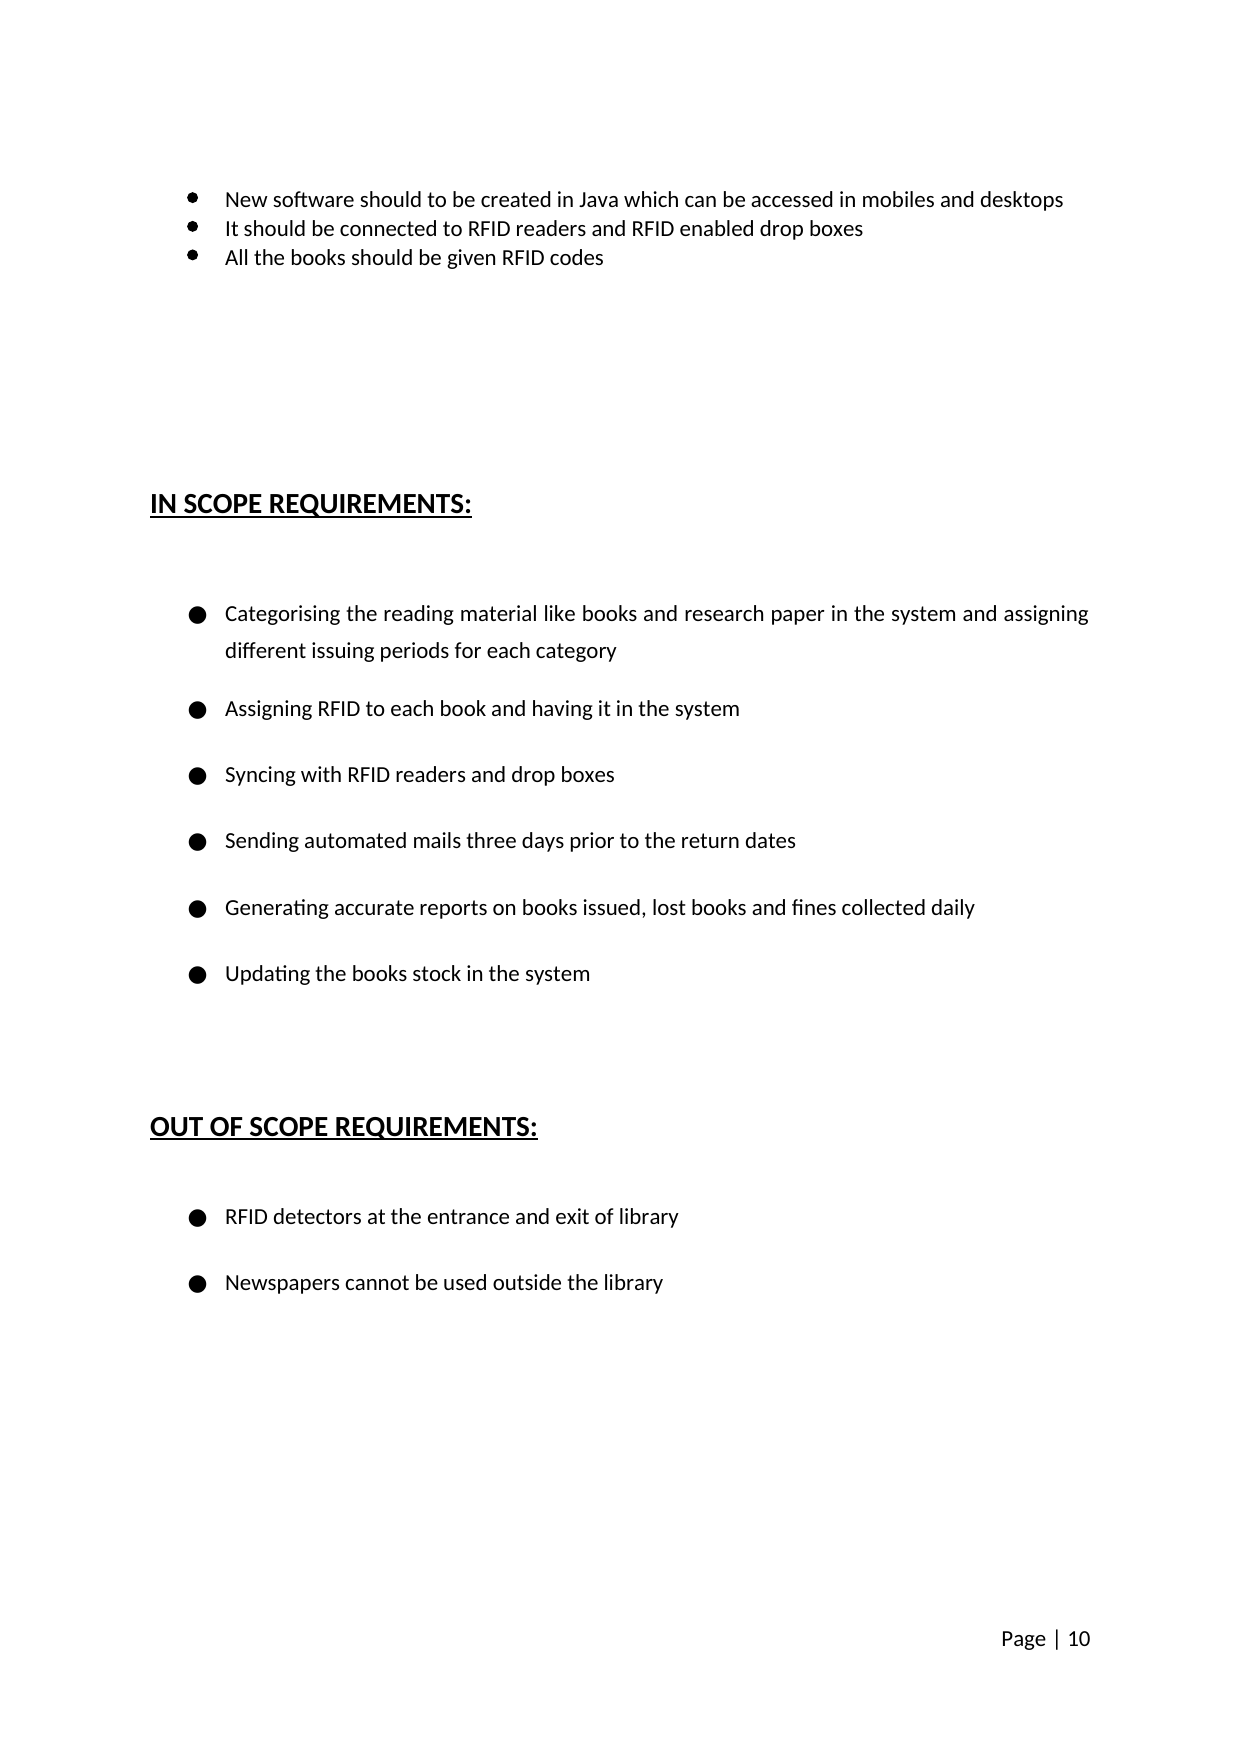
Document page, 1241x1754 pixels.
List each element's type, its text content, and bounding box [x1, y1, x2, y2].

list Assigning RFID to each book and having it in the system [187, 682, 1090, 729]
text IN SCOPE REQUIREMENTS: [150, 485, 1090, 521]
list Generating accurate reports on books issued, lost books and fines collected daily [187, 881, 1090, 928]
list All the books should be given RFID codes [187, 243, 1090, 272]
list New software should to be created in Java which can be accessed in mobiles and desktops [187, 186, 1090, 214]
list Newspapers cannot be used outside the library [187, 1257, 1090, 1303]
list Categorising the reading material like books and research paper in the system and assigning different issuing periods for each category [187, 587, 1090, 664]
list RFID detectors at the entrance and exit of library [187, 1190, 1090, 1237]
list It should be connected to RFID readers and RFID enabled drop boxes [187, 214, 1090, 243]
list Syncing with RFID readers and drop boxes [187, 748, 1090, 796]
text OUT OF SCOPE REQUIREMENTS: [150, 1108, 1090, 1144]
list Updating the books stock in the system [187, 948, 1090, 995]
list Sending automated mails three days prior to the return dates [187, 815, 1090, 862]
